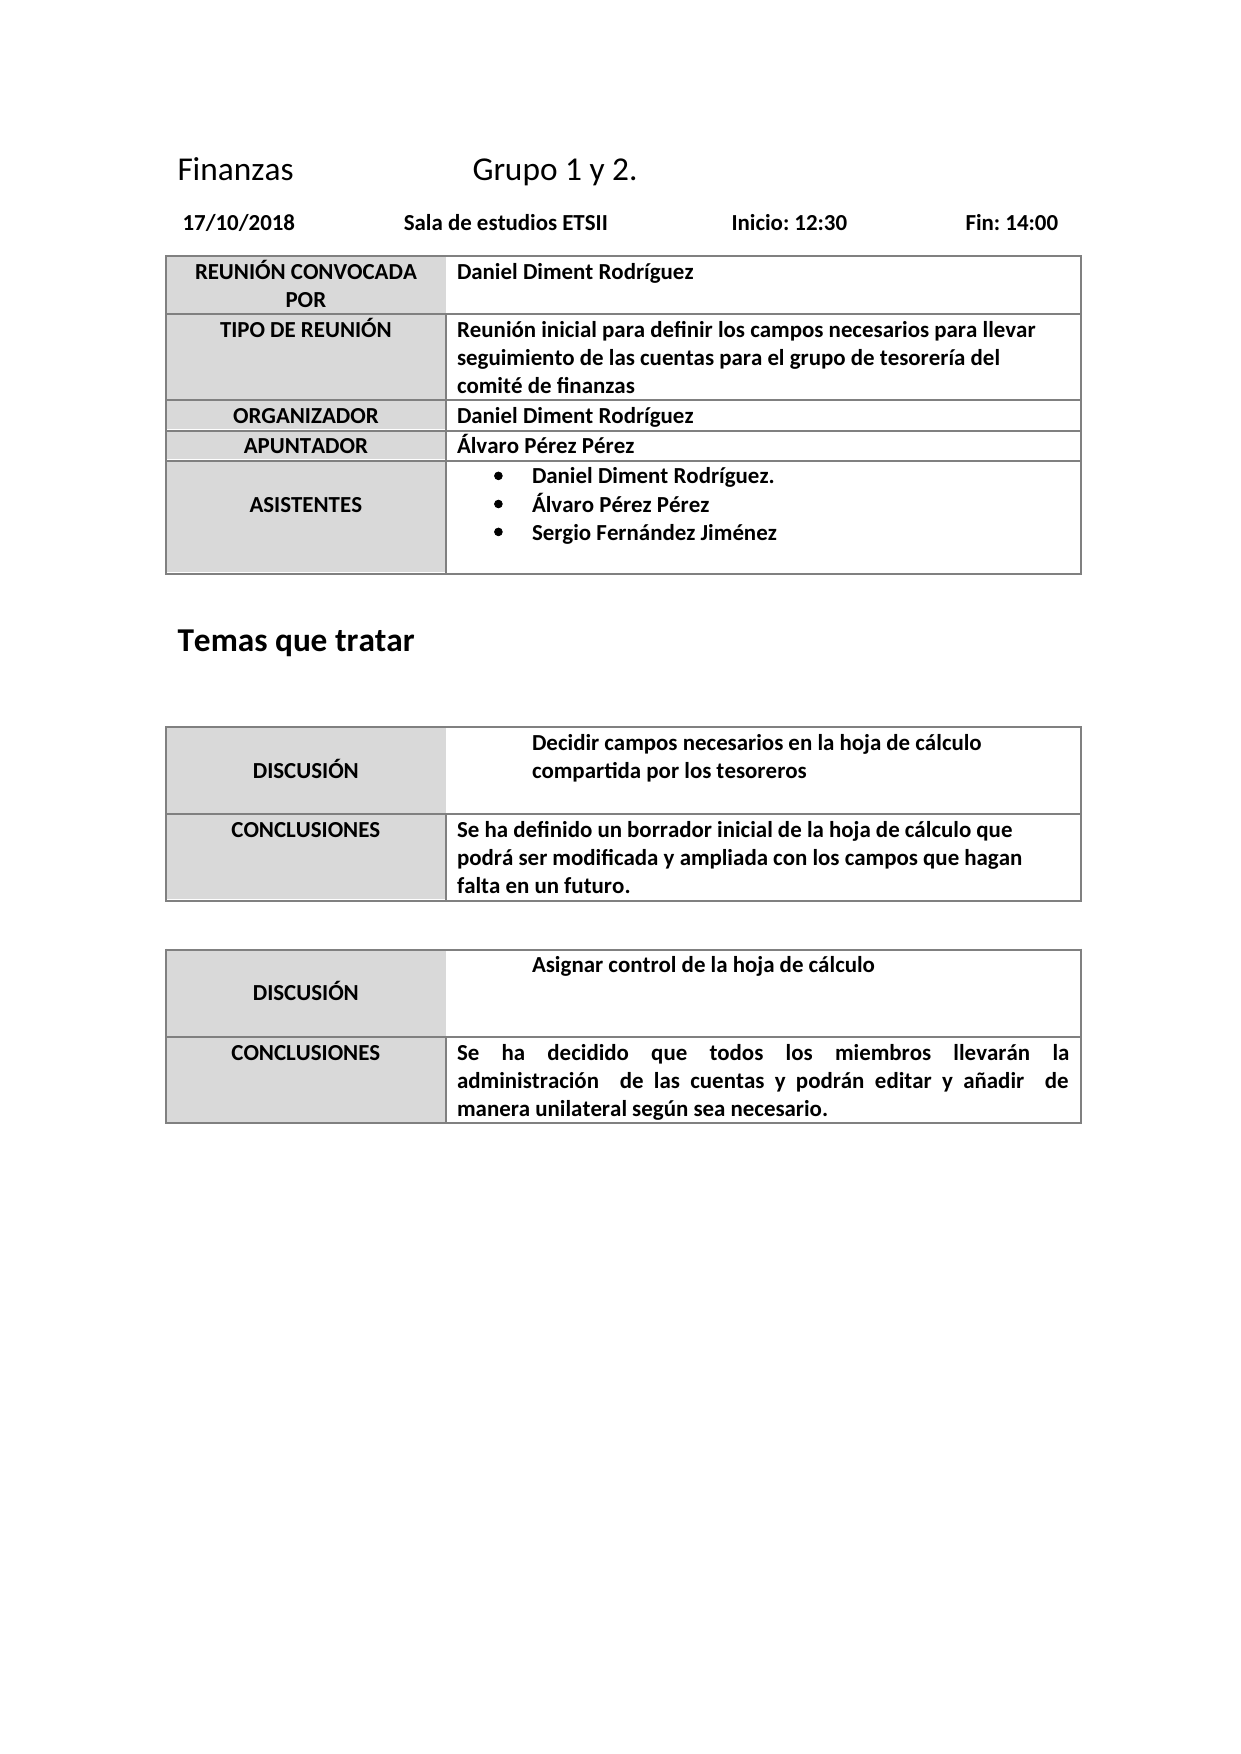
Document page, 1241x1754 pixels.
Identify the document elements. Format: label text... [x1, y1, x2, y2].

table_cell Daniel Diment Rodríguez. Álvaro Pérez Pérez Sergio Fernández Jiménez [447, 462, 1080, 572]
text Temas que tratar [177, 618, 1063, 659]
table_cell ORGANIZADOR [167, 401, 445, 429]
table_cell TIPO DE REUNIÓN [167, 315, 445, 399]
table_cell Reunión inicial para definir los campos necesarios para llevar seguimiento de las cuentas para el grupo de tesorería del comité de finanzas [447, 315, 1080, 399]
table_header REUNIÓN CONVOCADA POR [167, 257, 446, 313]
table_cell CONCLUSIONES [167, 815, 445, 899]
table_cell Se ha definido un borrador inicial de la hoja de cálculo que podrá ser modificada y ampliada con los campos que hagan falta en un futuro. [447, 815, 1080, 899]
table_header Daniel Diment Rodríguez [446, 257, 1080, 313]
table_header Decidir campos necesarios en la hoja de cálculo compartida por los tesoreros [446, 728, 1080, 813]
table_header DISCUSIÓN [167, 951, 446, 1036]
text Finanzas Grupo 1 y 2. [177, 148, 1063, 188]
table_cell Se ha decidido que todos los miembros llevarán la administración de las cuentas y podrán editar y añadir de manera unilateral según sea necesario. [447, 1038, 1080, 1122]
text 17/10/2018 Sala de estudios ETSII Inicio: 12:30 Fin: 14:00 [177, 208, 1063, 236]
table_cell ASISTENTES [167, 462, 445, 572]
table_header DISCUSIÓN [167, 728, 446, 813]
table_cell Daniel Diment Rodríguez [447, 401, 1080, 429]
table_cell CONCLUSIONES [167, 1038, 445, 1122]
table_cell Álvaro Pérez Pérez [447, 432, 1080, 459]
table_header Asignar control de la hoja de cálculo [446, 951, 1080, 1036]
table_cell APUNTADOR [167, 432, 445, 459]
